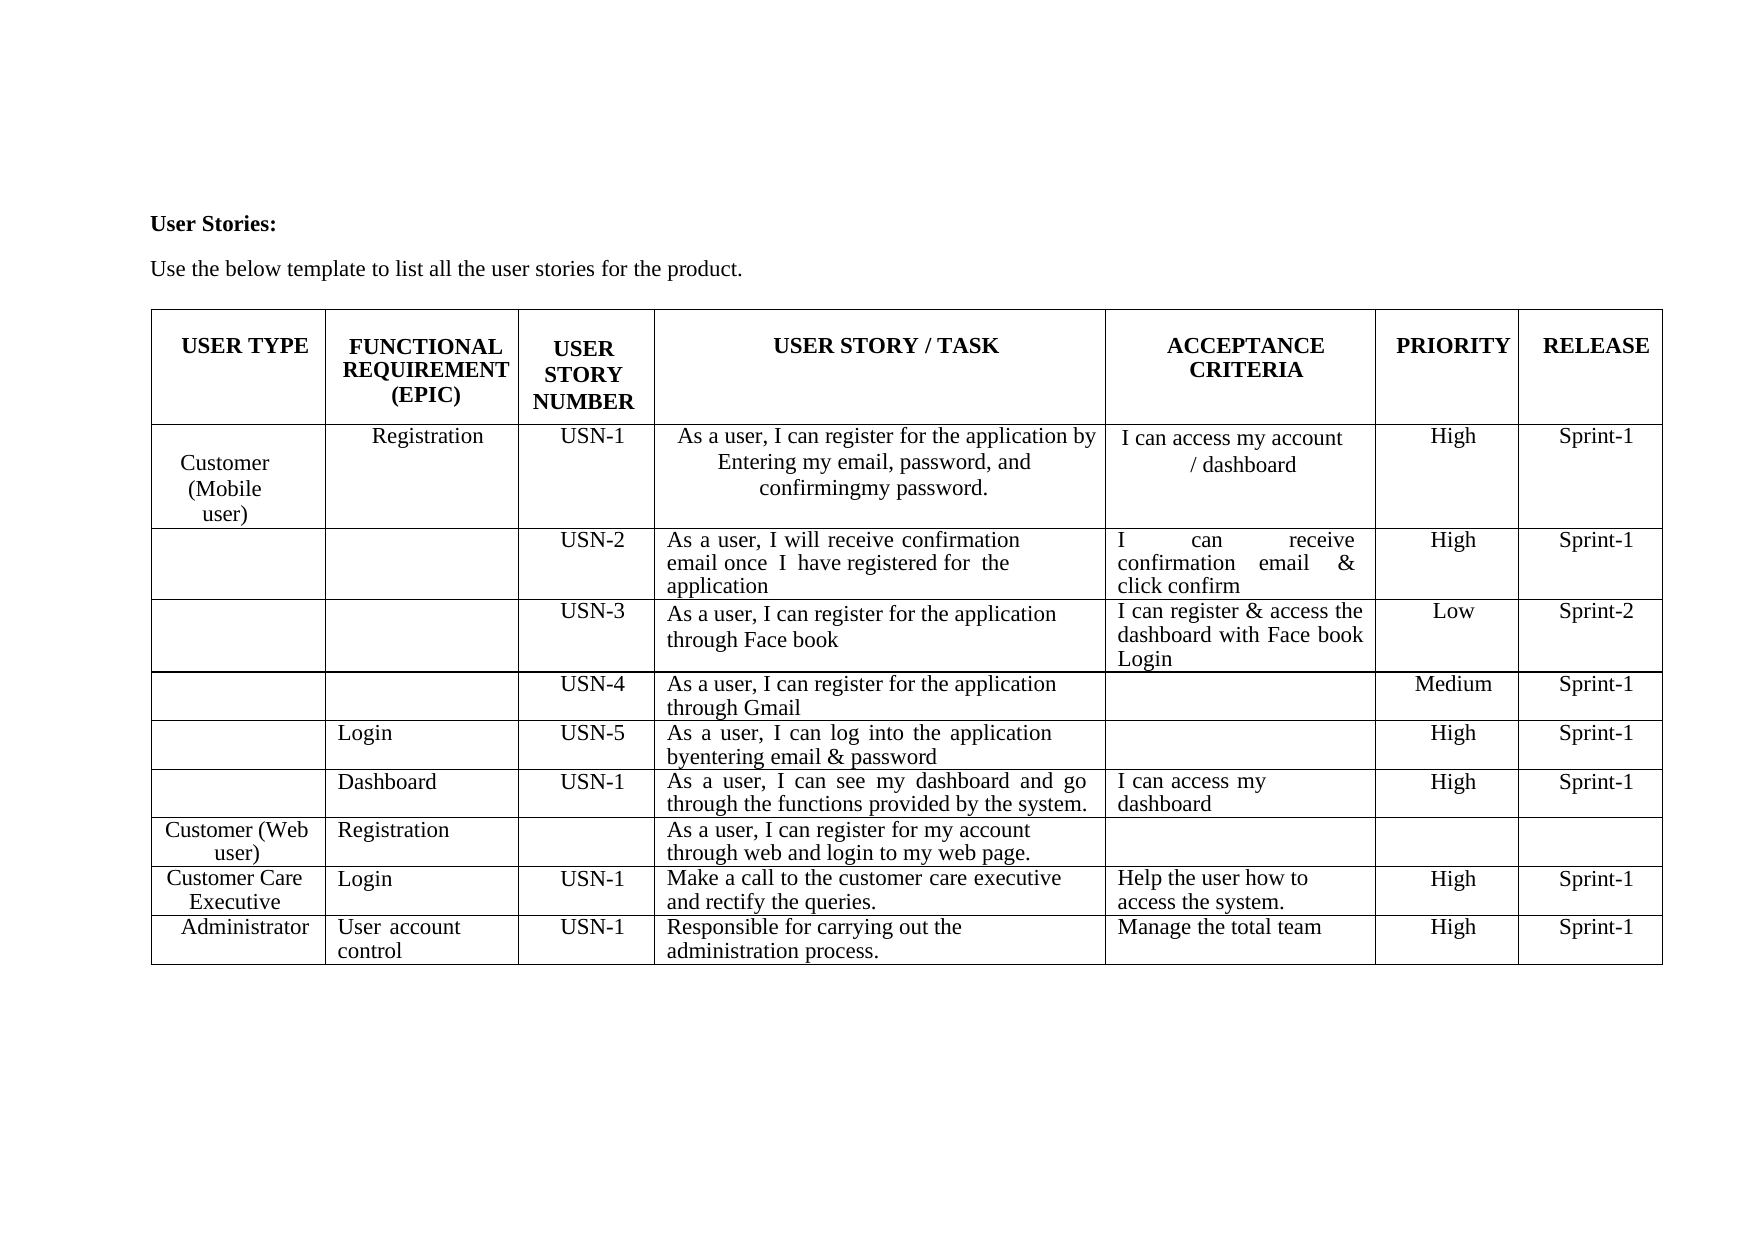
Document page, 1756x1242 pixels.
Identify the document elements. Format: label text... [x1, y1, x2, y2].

table_cell Sprint-1 [1519, 721, 1662, 769]
table_cell Login [326, 721, 518, 769]
table_cell As a user, I will receive confirmation email once I have registered for the application [655, 529, 1105, 598]
table_cell As a user, I can register for my account through web and login to my web page. [655, 818, 1105, 866]
table_cell [326, 673, 518, 720]
table_cell High [1376, 867, 1518, 914]
table_cell [326, 600, 518, 671]
table_cell High [1376, 529, 1518, 598]
table_cell Sprint-1 [1519, 916, 1662, 963]
table_cell USN-1 [519, 867, 654, 914]
table_cell As a user, I can see my dashboard and go through the functions provided by the system. [655, 770, 1105, 817]
table_cell Customer (Mobile user) [152, 425, 325, 527]
table_cell High [1376, 425, 1518, 527]
table_cell USN-1 [519, 770, 654, 817]
table_cell I can access my account / dashboard [1106, 425, 1375, 527]
table_cell Administrator [152, 916, 325, 963]
text Use the below template to list all the user stories for the product. [150, 255, 1674, 281]
table_cell I can receive confirmation email & click confirm [1106, 529, 1375, 598]
table_cell USN-1 [519, 916, 654, 963]
table_cell [1376, 818, 1518, 866]
table_cell [1106, 818, 1375, 866]
table_header USER TYPE [152, 310, 325, 423]
text User Stories: [150, 210, 1674, 237]
table_cell As a user, I can register for the application by Entering my email, password, and confirmingmy password. [655, 425, 1105, 527]
table_cell As a user, I can register for the application through Gmail [655, 673, 1105, 720]
table_cell USN-2 [519, 529, 654, 598]
table_cell High [1376, 916, 1518, 963]
table_cell High [1376, 721, 1518, 769]
table_cell [326, 529, 518, 598]
table_cell USN-3 [519, 600, 654, 671]
table_header PRIORITY [1376, 310, 1518, 423]
table_header FUNCTIONAL REQUIREMENT (EPIC) [326, 310, 518, 423]
table_cell Low [1376, 600, 1518, 671]
table_cell Sprint-1 [1519, 770, 1662, 817]
table_cell Make a call to the customer care executive and rectify the queries. [655, 867, 1105, 914]
table_cell Responsible for carrying out the administration process. [655, 916, 1105, 963]
table_cell As a user, I can log into the application byentering email & password [655, 721, 1105, 769]
table_cell Registration [326, 818, 518, 866]
table_cell I can access my dashboard [1106, 770, 1375, 817]
table_cell Sprint-1 [1519, 673, 1662, 720]
table_cell Customer Care Executive [152, 867, 325, 914]
table_cell Help the user how to access the system. [1106, 867, 1375, 914]
table_cell USN-5 [519, 721, 654, 769]
table_cell [152, 770, 325, 817]
table_cell USN-4 [519, 673, 654, 720]
table_cell Customer (Web user) [152, 818, 325, 866]
table_cell High [1376, 770, 1518, 817]
table_cell [152, 721, 325, 769]
table_cell [1106, 673, 1375, 720]
table_cell Medium [1376, 673, 1518, 720]
table_cell [1106, 721, 1375, 769]
table_cell Sprint-1 [1519, 425, 1662, 527]
table_cell Manage the total team [1106, 916, 1375, 963]
table_cell [1519, 818, 1662, 866]
table_cell [519, 818, 654, 866]
table_cell USN-1 [519, 425, 654, 527]
table_cell [152, 529, 325, 598]
table_cell Sprint-1 [1519, 867, 1662, 914]
table_cell [152, 600, 325, 671]
table_header ACCEPTANCE CRITERIA [1106, 310, 1375, 423]
table_cell Sprint-1 [1519, 529, 1662, 598]
table_cell I can register & access the dashboard with Face book Login [1106, 600, 1375, 671]
table_cell Sprint-2 [1519, 600, 1662, 671]
table_cell Registration [326, 425, 518, 527]
table_cell As a user, I can register for the application through Face book [655, 600, 1105, 671]
table_cell User account control [326, 916, 518, 963]
table_header USER STORY NUMBER [519, 310, 654, 423]
table_cell [152, 673, 325, 720]
table_header USER STORY / TASK [655, 310, 1105, 423]
table_header RELEASE [1519, 310, 1662, 423]
table_cell Login [326, 867, 518, 914]
table_cell Dashboard [326, 770, 518, 817]
